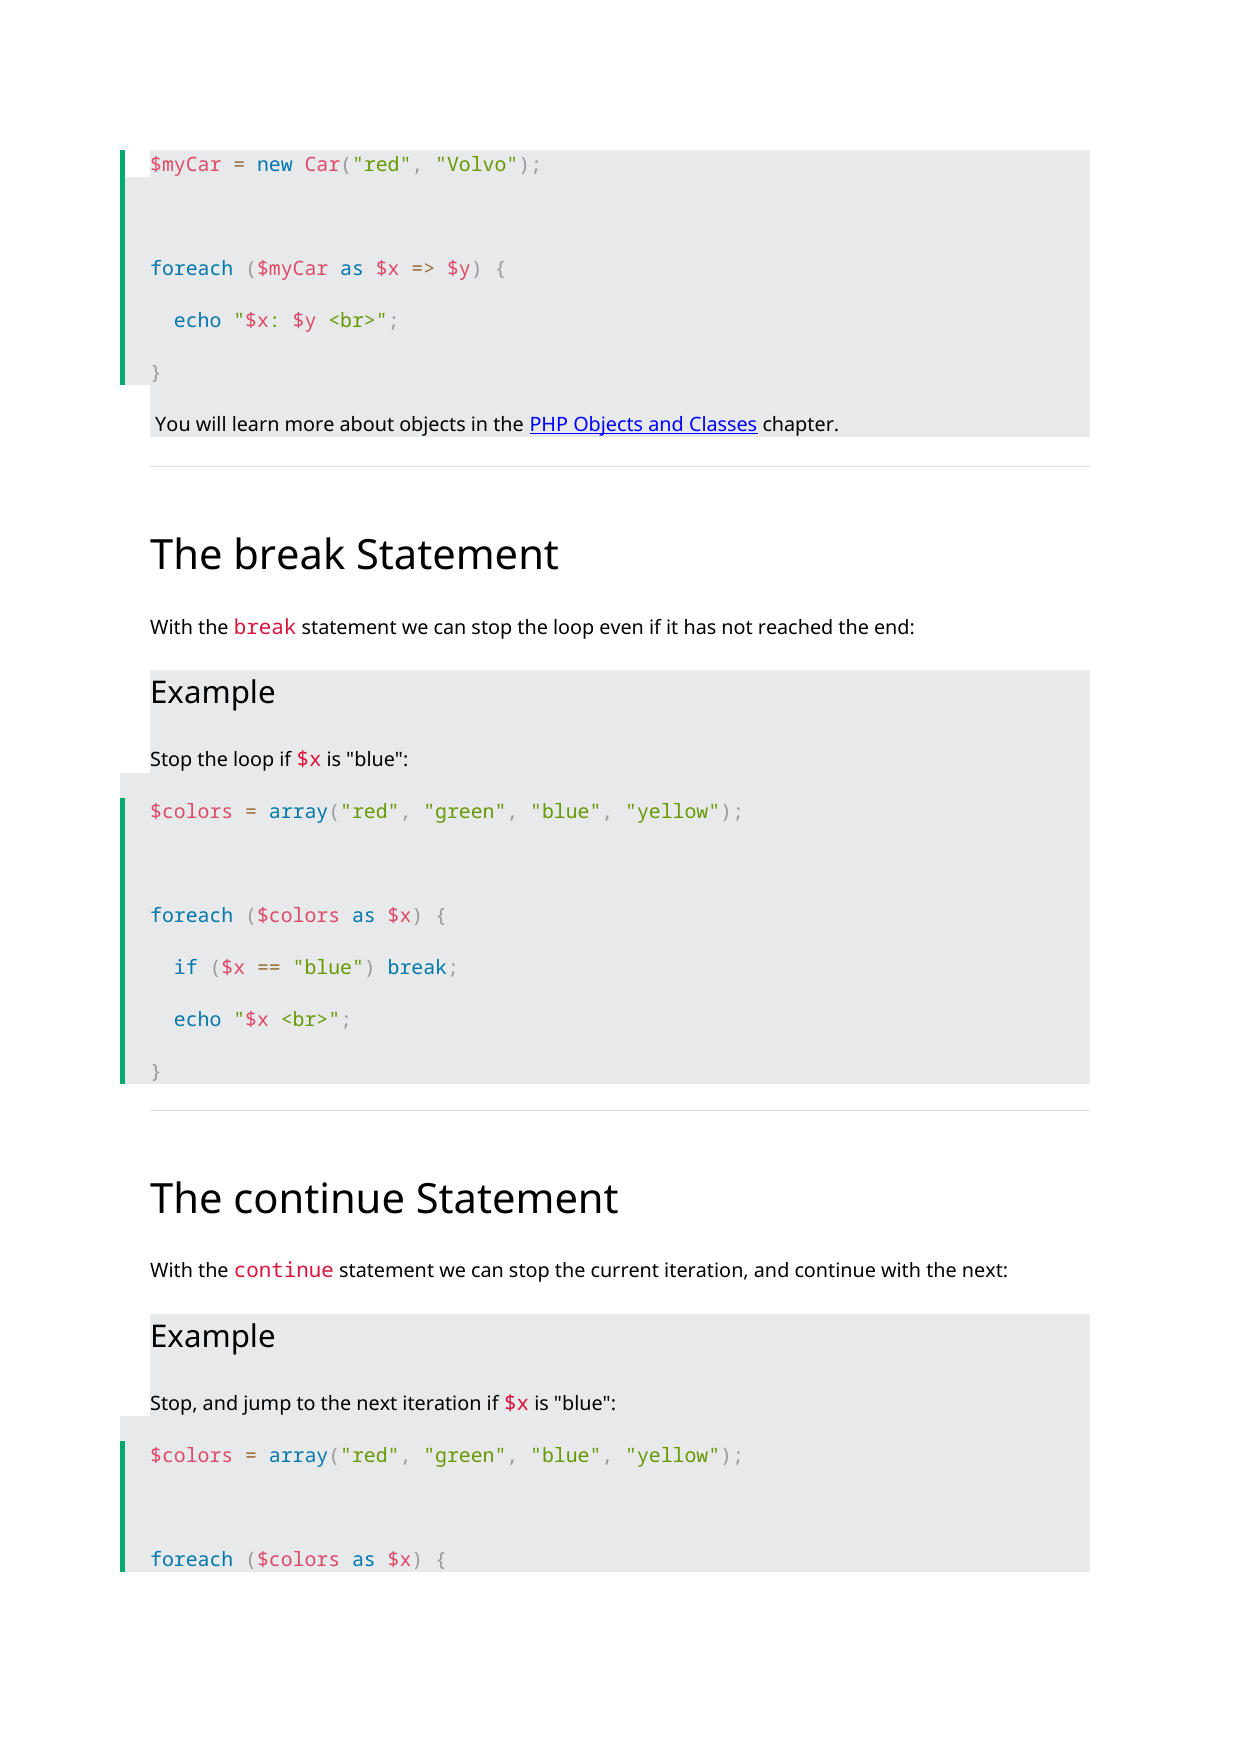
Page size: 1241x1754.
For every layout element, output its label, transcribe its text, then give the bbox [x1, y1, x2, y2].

text if ($x == "blue") break; [125, 954, 1090, 981]
text $myCar = new Car("red", "Volvo"); [150, 150, 1090, 177]
text } [125, 1058, 1090, 1084]
subtitle The break Statement [150, 525, 1090, 582]
text $colors = array("red", "green", "blue", "yellow"); [125, 1441, 1090, 1468]
text foreach ($colors as $x) { [125, 1545, 1090, 1572]
text With the break statement we can stop the loop even if it has not reached the end: [150, 612, 1090, 640]
text foreach ($myCar as $x => $y) { [125, 254, 1090, 281]
text echo "$x <br>"; [125, 1006, 1090, 1033]
text With the continue statement we can stop the current iteration, and continue with the next: [150, 1256, 1090, 1284]
subtitle Example [150, 1314, 1090, 1357]
text foreach ($colors as $x) { [125, 902, 1090, 929]
text Stop, and jump to the next iteration if $x is "blue": [150, 1388, 1090, 1416]
subtitle Example [150, 670, 1090, 713]
text $colors = array("red", "green", "blue", "yellow"); [125, 798, 1090, 825]
text Stop the loop if $x is "blue": [150, 744, 1090, 773]
text You will learn more about objects in the PHP Objects and Classes chapter. [150, 410, 1090, 437]
text } [125, 358, 1090, 385]
text echo "$x: $y <br>"; [125, 306, 1090, 333]
subtitle The continue Statement [150, 1169, 1090, 1226]
